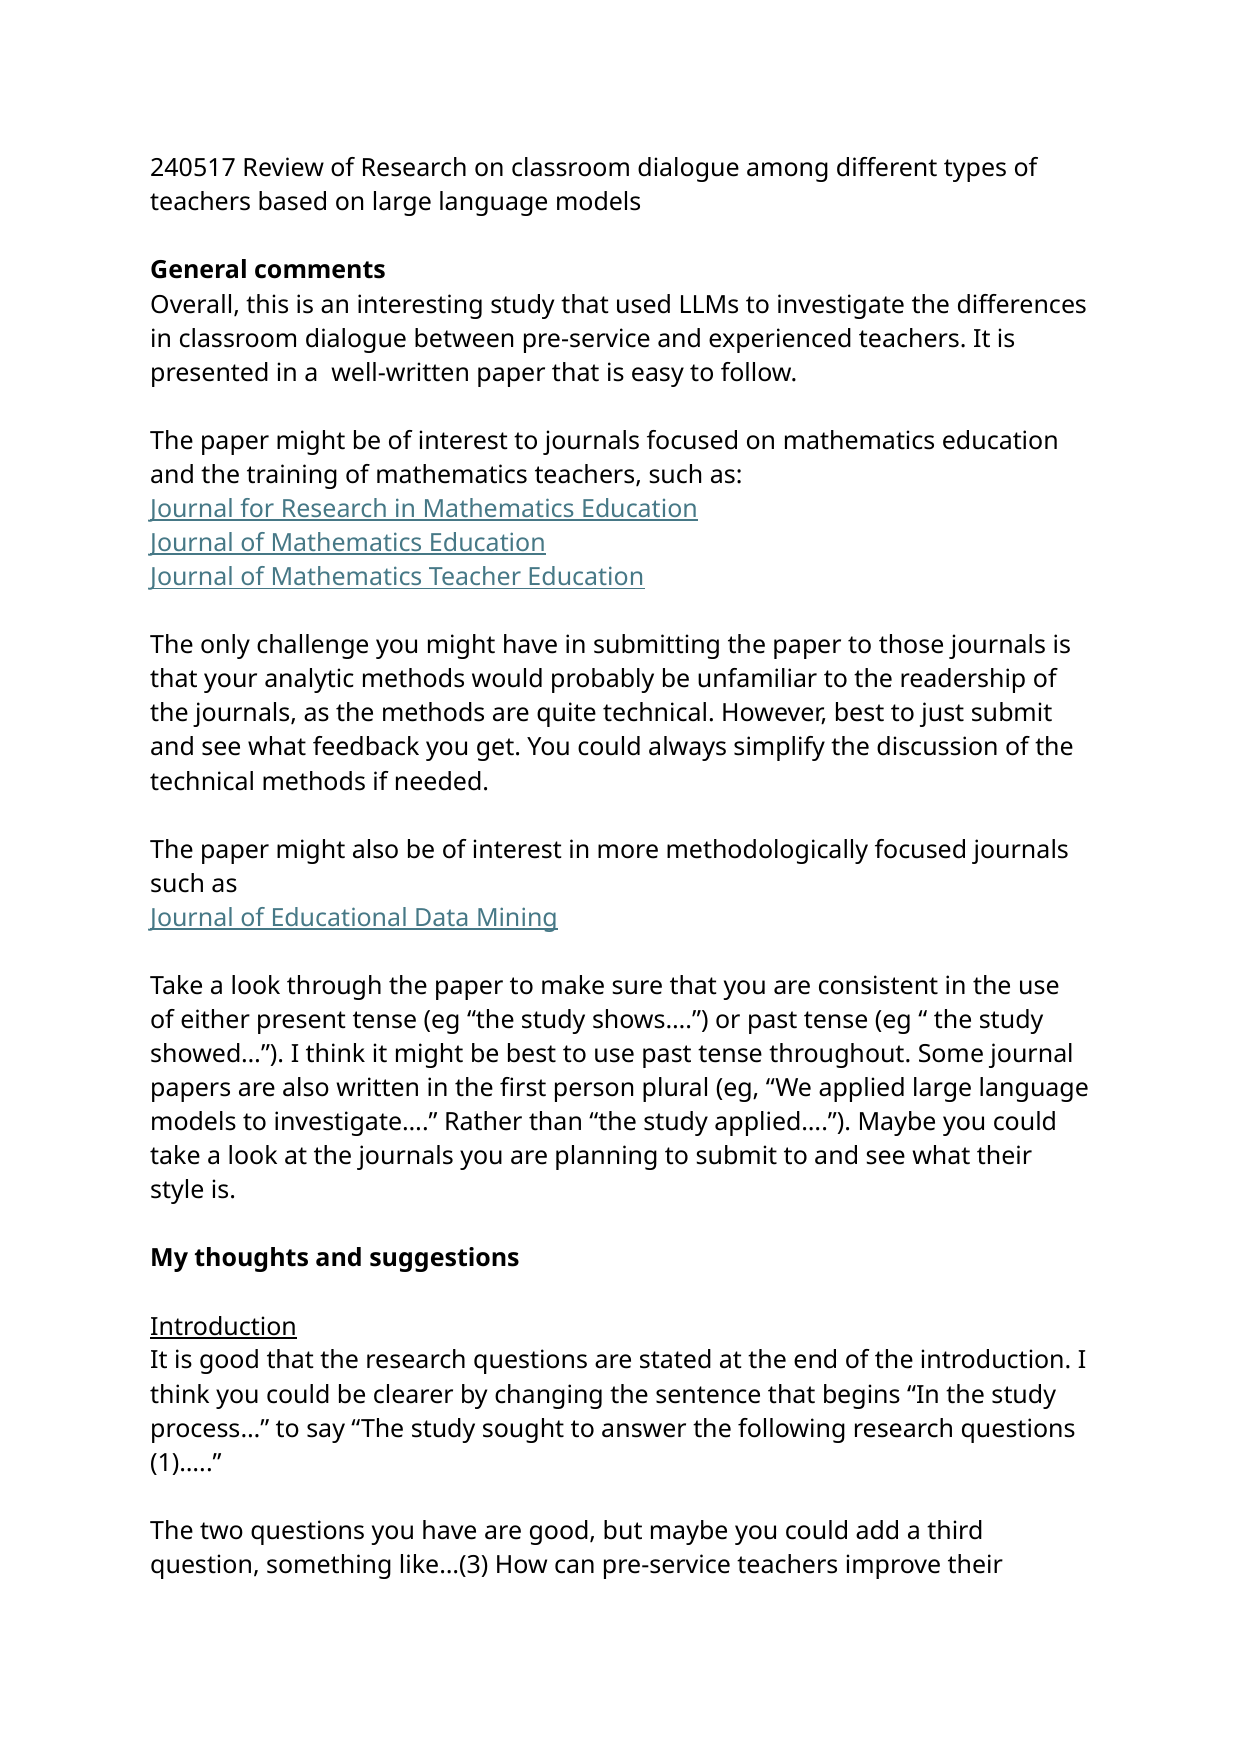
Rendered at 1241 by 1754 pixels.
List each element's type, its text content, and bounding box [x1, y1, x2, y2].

text The paper might be of interest to journals focused on mathematics education and the training of mathematics teachers, such as: [150, 422, 1090, 491]
text My thoughts and suggestions [150, 1240, 1090, 1274]
text The paper might also be of interest in more methodologically focused journals such as [150, 831, 1090, 899]
text The only challenge you might have in submitting the paper to those journals is that your analytic methods would probably be unfamiliar to the readership of the journals, as the methods are quite technical. However, best to just submit and see what feedback you get. You could always simplify the discussion of the technical methods if needed. [150, 627, 1090, 797]
text Journal of Mathematics Teacher Education [150, 559, 1090, 593]
text Introduction [150, 1308, 1090, 1342]
text General comments [150, 252, 1090, 286]
text Take a look through the paper to make sure that you are consistent in the use of either present tense (eg “the study shows….”) or past tense (eg “ the study showed…”). I think it might be best to use past tense throughout. Some journal papers are also written in the first person plural (eg, “We applied large language models to investigate….” Rather than “the study applied….”). Maybe you could take a look at the journals you are planning to submit to and see what their style is. [150, 967, 1090, 1206]
text Overall, this is an interesting study that used LLMs to investigate the differences in classroom dialogue between pre-service and experienced teachers. It is presented in a well-written paper that is easy to follow. [150, 286, 1090, 388]
text Journal of Educational Data Mining [150, 899, 1090, 933]
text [150, 1512, 1090, 1581]
text Journal for Research in Mathematics Education [150, 491, 1090, 525]
text 240517 Review of Research on classroom dialogue among different types of teachers based on large language models [150, 150, 1090, 218]
text Journal of Mathematics Education [150, 525, 1090, 559]
text It is good that the research questions are stated at the end of the introduction. I think you could be clearer by changing the sentence that begins “In the study process…” to say “The study sought to answer the following research questions (1)…..” [150, 1342, 1090, 1478]
